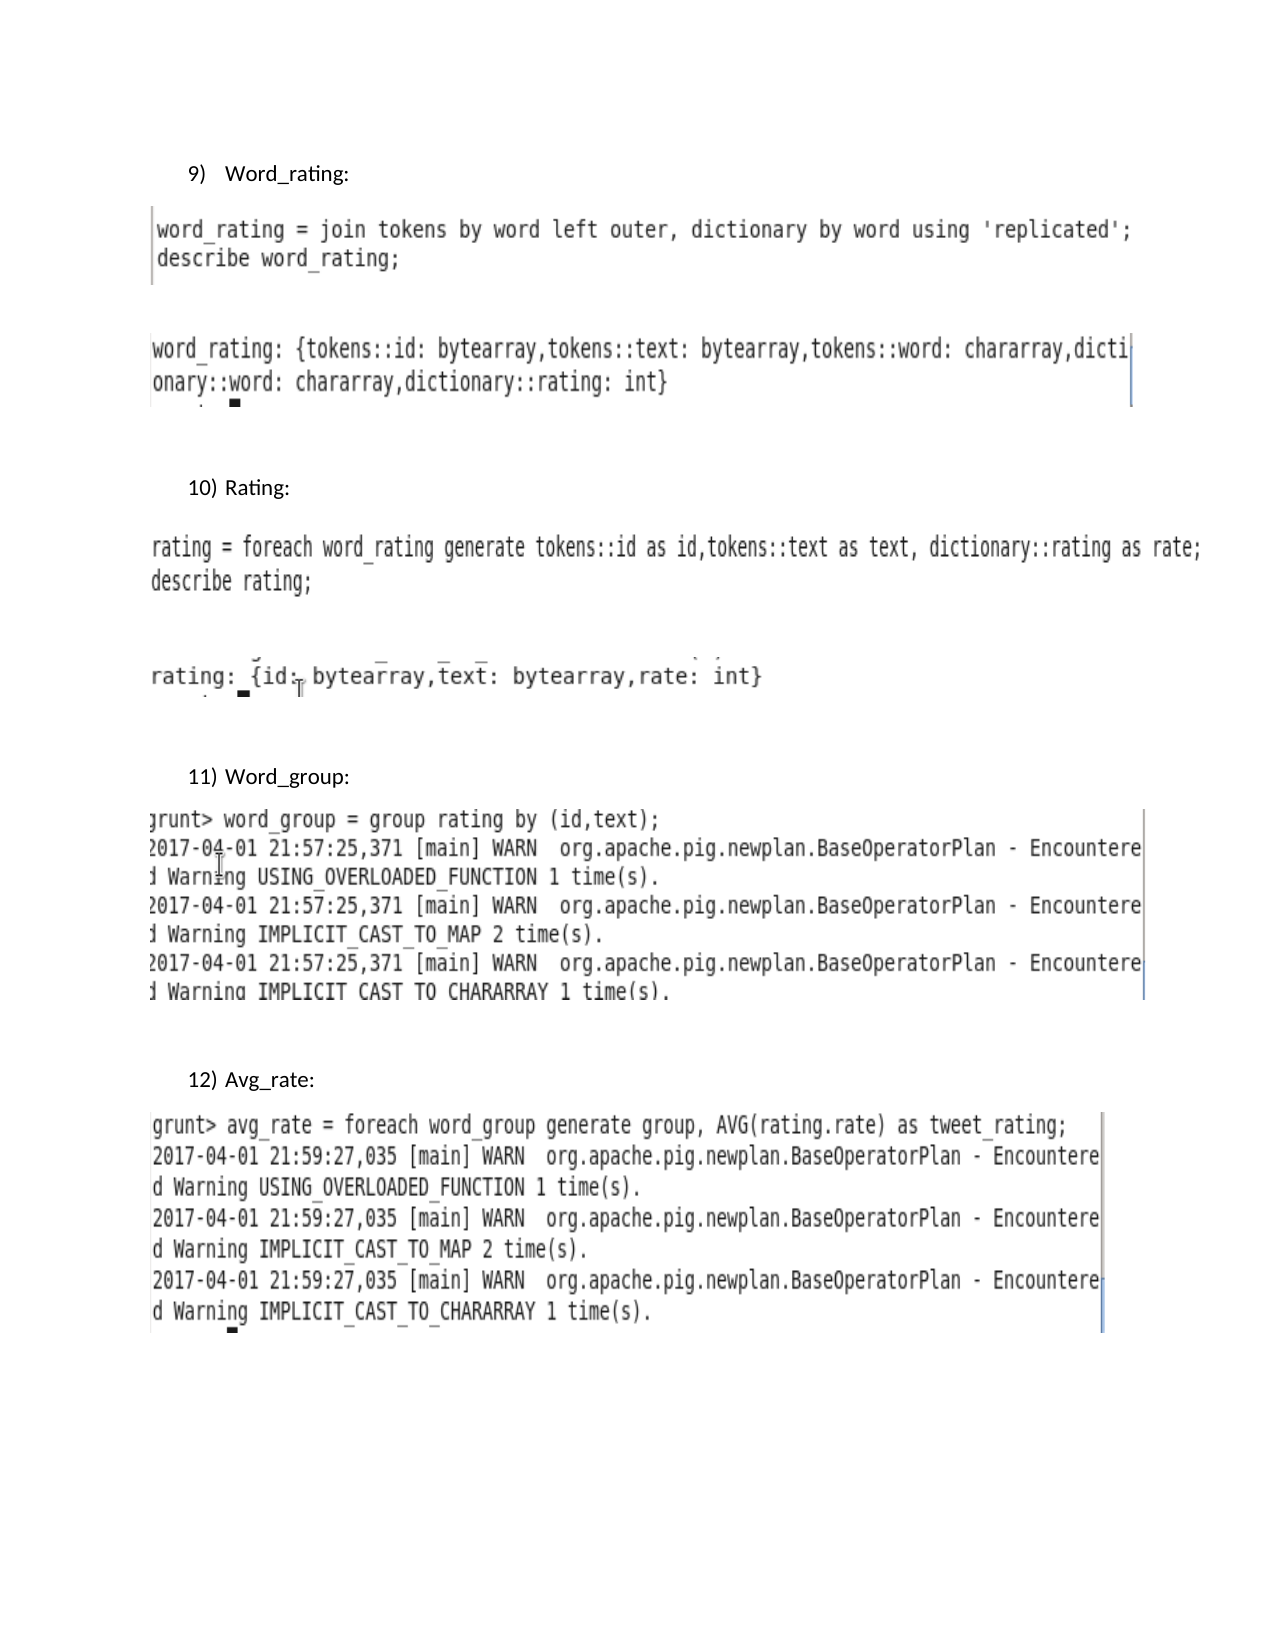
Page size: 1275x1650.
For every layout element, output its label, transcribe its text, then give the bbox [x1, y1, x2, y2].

picture [150, 1112, 1105, 1333]
picture [150, 333, 1133, 407]
list Word_rating: [187, 159, 1125, 187]
picture [150, 206, 1139, 285]
picture [150, 519, 1205, 609]
list Rating: [187, 473, 1125, 501]
picture [150, 657, 846, 697]
list Avg_rate: [187, 1066, 1125, 1094]
list Word_group: [187, 762, 1125, 790]
picture [150, 809, 1146, 1000]
